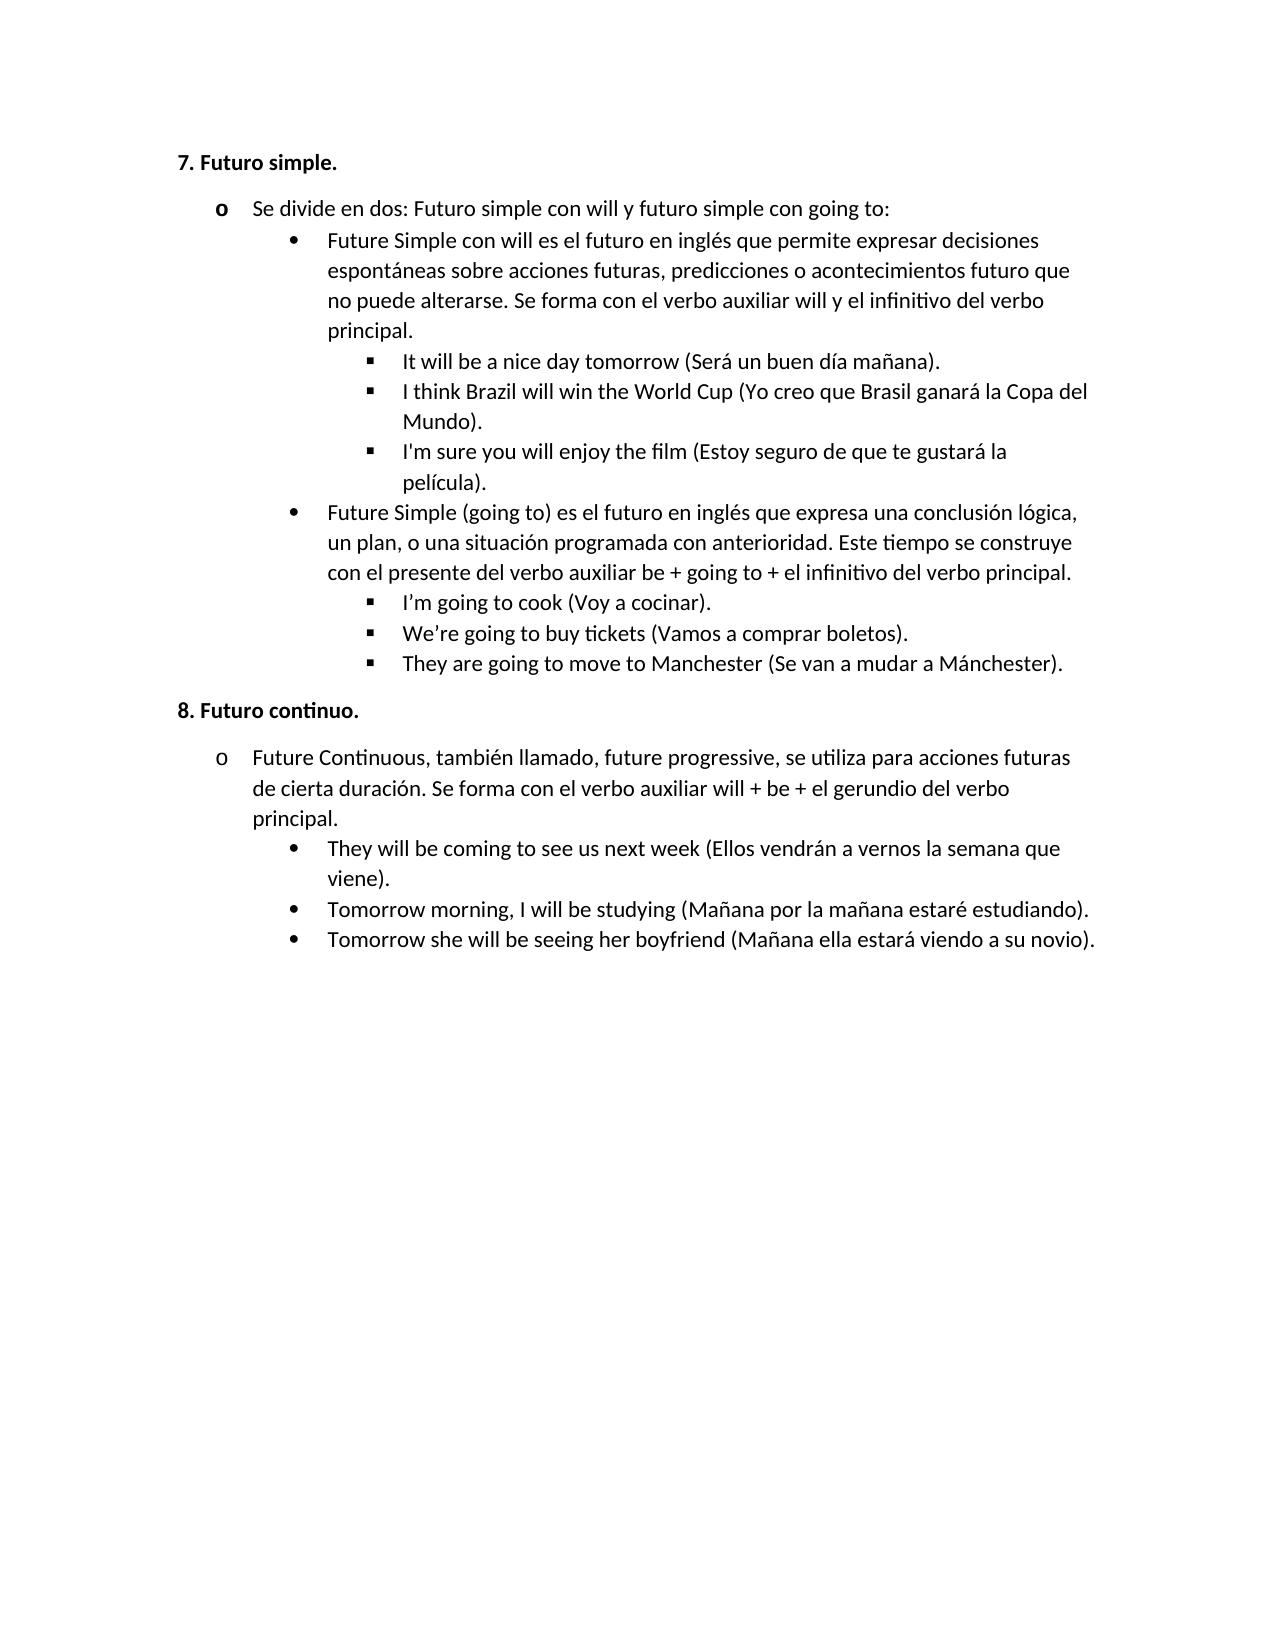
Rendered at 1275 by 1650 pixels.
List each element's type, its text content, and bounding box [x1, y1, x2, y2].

list Se divide en dos: Futuro simple con will y futuro simple con going to: [215, 194, 1098, 224]
list We’re going to buy tickets (Vamos a comprar boletos). [365, 619, 1098, 647]
list I'm sure you will enjoy the film (Estoy seguro de que te gustará la película). [365, 437, 1098, 496]
list Future Simple con will es el futuro en inglés que permite expresar decisiones espontáneas sobre acciones futuras, predicciones o acontecimientos futuro que no puede alterarse. Se forma con el verbo auxiliar will y el infinitivo del verbo principal. [290, 226, 1098, 344]
list Future Continuous, también llamado, future progressive, se utiliza para acciones futuras de cierta duración. Se forma con el verbo auxiliar will + be + el gerundio del verbo principal. [215, 743, 1098, 832]
list Tomorrow morning, I will be studying (Mañana por la mañana estaré estudiando). [290, 895, 1098, 923]
text 8. Futuro continuo. [177, 696, 1098, 724]
list It will be a nice day tomorrow (Será un buen día mañana). [365, 347, 1098, 375]
list They are going to move to Manchester (Se van a mudar a Mánchester). [365, 649, 1098, 677]
list Future Simple (going to) es el futuro en inglés que expresa una conclusión lógica, un plan, o una situación programada con anterioridad. Este tiempo se construye con el presente del verbo auxiliar be + going to + el infinitivo del verbo principal. [290, 498, 1098, 586]
text 7. Futuro simple. [177, 148, 1098, 176]
list I’m going to cook (Voy a cocinar). [365, 588, 1098, 616]
list They will be coming to see us next week (Ellos vendrán a vernos la semana que viene). [290, 834, 1098, 893]
list I think Brazil will win the World Cup (Yo creo que Brasil ganará la Copa del Mundo). [365, 377, 1098, 435]
list Tomorrow she will be seeing her boyfriend (Mañana ella estará viendo a su novio). [290, 925, 1098, 953]
